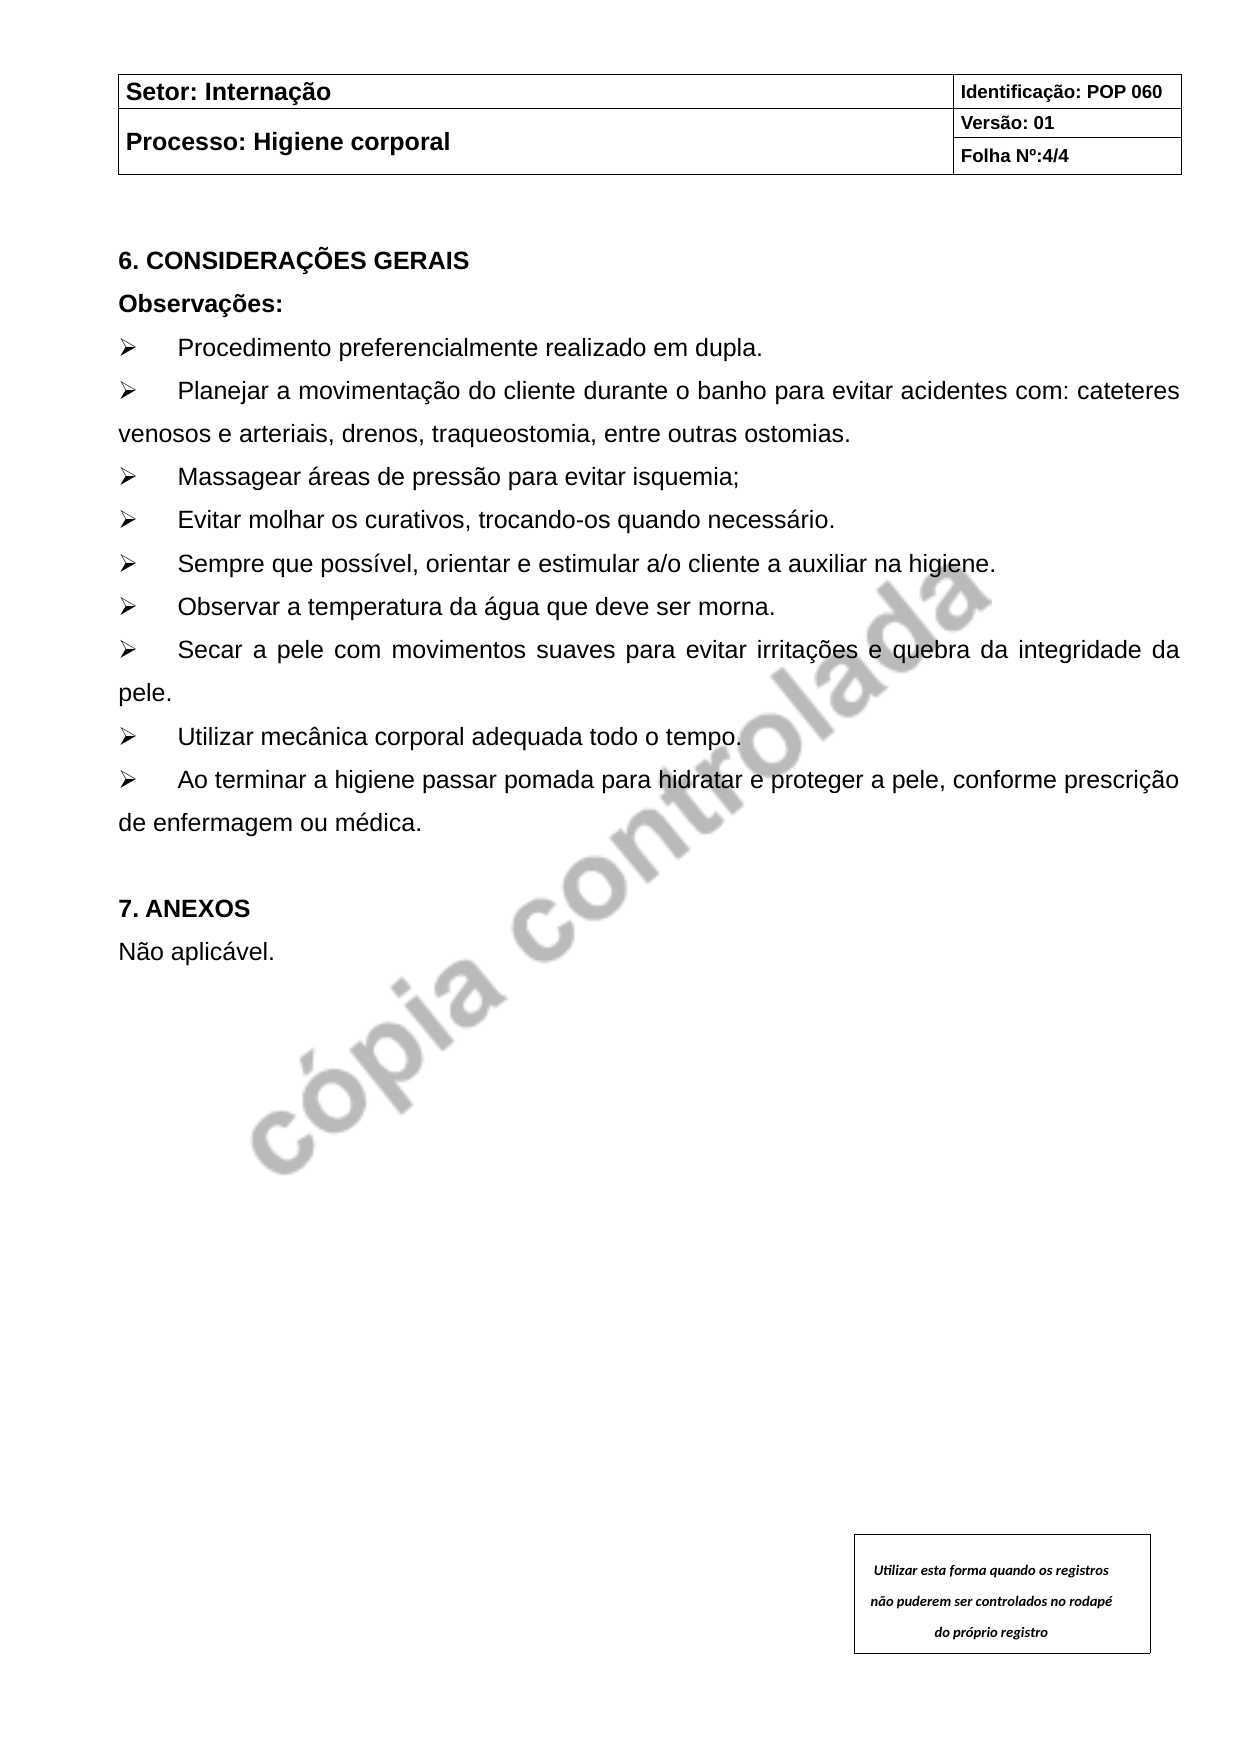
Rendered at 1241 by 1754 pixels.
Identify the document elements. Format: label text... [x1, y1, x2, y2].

list Sempre que possível, orientar e estimular a/o cliente a auxiliar na higiene. [118, 549, 1181, 577]
text Não aplicável. [118, 937, 1181, 966]
list Ao terminar a higiene passar pomada para hidratar e proteger a pele, conforme prescrição de enfermagem ou médica. [118, 765, 1181, 837]
list Secar a pele com movimentos suaves para evitar irritações e quebra da integridade da pele. [118, 635, 1181, 707]
text Observações: [118, 289, 1181, 318]
list Planejar a movimentação do cliente durante o banho para evitar acidentes com: cateteres venosos e arteriais, drenos, traqueostomia, entre outras ostomias. [118, 376, 1181, 448]
text 6. CONSIDERAÇÕES GERAIS [118, 246, 1181, 275]
list Utilizar mecânica corporal adequada todo o tempo. [118, 721, 1181, 750]
list Evitar molhar os curativos, trocando-os quando necessário. [118, 505, 1181, 534]
list Massagear áreas de pressão para evitar isquemia; [118, 462, 1181, 491]
list Observar a temperatura da água que deve ser morna. [118, 592, 1181, 621]
text 7. ANEXOS [118, 894, 1181, 923]
list Procedimento preferencialmente realizado em dupla. [118, 333, 1181, 361]
